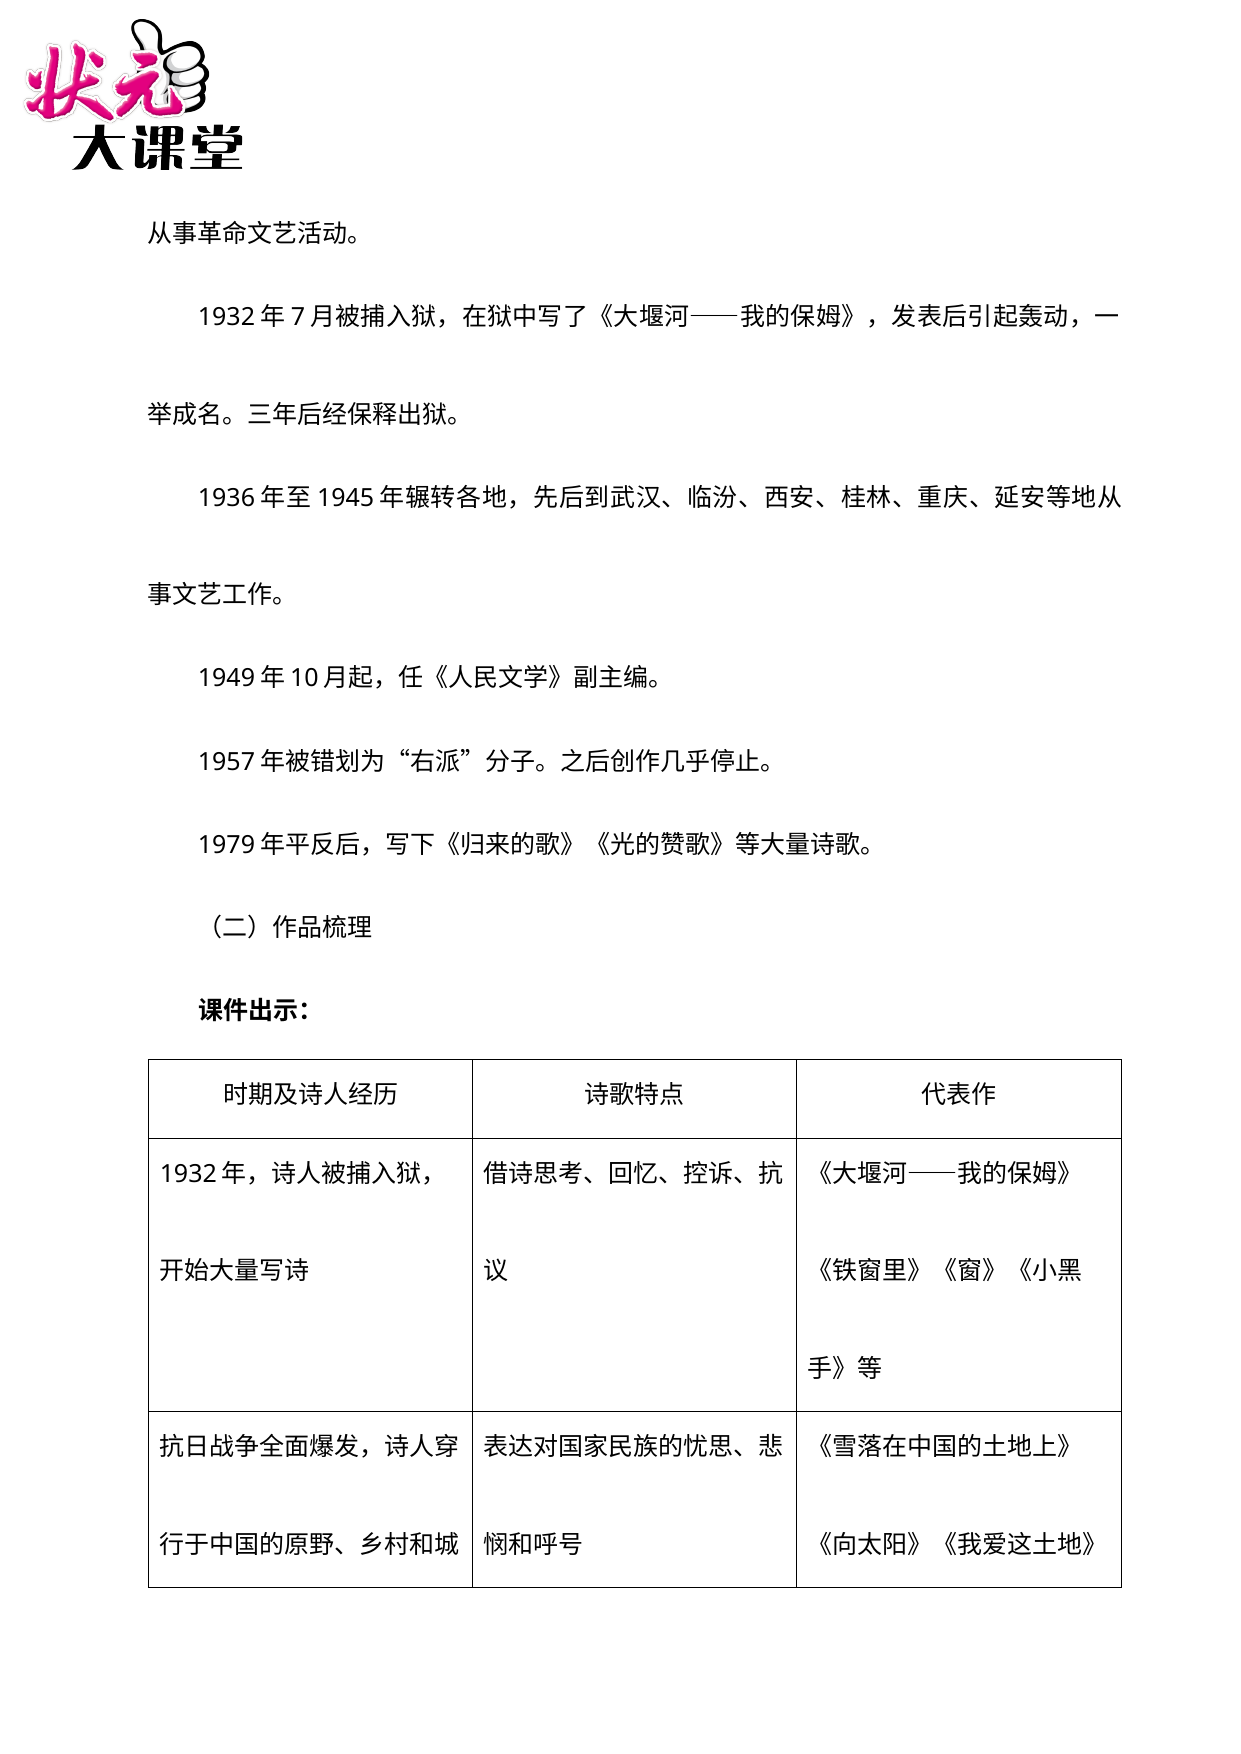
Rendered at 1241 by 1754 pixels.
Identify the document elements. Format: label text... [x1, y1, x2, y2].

table_cell 《雪落在中国的土地上》《向太阳》《我爱这土地》《吹号者》《火把》等 [797, 1412, 1121, 1587]
table_header 代表作 [797, 1060, 1121, 1138]
table_cell 抗日战争全面爆发，诗人穿行于中国的原野、乡村和城镇，目睹土地和人民遭受的苦难 [149, 1412, 472, 1587]
text 1932年回国，同年5月在上海加入中国左翼美术家联盟，并组织“春地艺术社”，从事革命文艺活动。 [148, 199, 1122, 264]
table_cell 表达对国家民族的忧思、悲悯和呼号 [473, 1412, 796, 1587]
table_header 时期及诗人经历 [149, 1060, 472, 1138]
text 1979年平反后，写下《归来的歌》《光的赞歌》等大量诗歌。 [148, 810, 1122, 875]
picture [21, 19, 243, 170]
text 课件出示： [148, 976, 1122, 1041]
table_cell 《大堰河——我的保姆》《铁窗里》《窗》《小黑手》等 [797, 1139, 1121, 1411]
text （二）作品梳理 [148, 893, 1122, 958]
text 1957年被错划为“右派”分子。之后创作几乎停止。 [148, 727, 1122, 792]
table_cell 借诗思考、回忆、控诉、抗议 [473, 1139, 796, 1411]
text 1949年10月起，任《人民文学》副主编。 [148, 643, 1122, 708]
table_cell 1932年，诗人被捕入狱，开始大量写诗 [149, 1139, 472, 1411]
text 1932年7月被捕入狱，在狱中写了《大堰河——我的保姆》，发表后引起轰动，一举成名。三年后经保释出狱。 [148, 282, 1122, 445]
text 1936年至1945年辗转各地，先后到武汉、临汾、西安、桂林、重庆、延安等地从事文艺工作。 [148, 463, 1122, 625]
table_header 诗歌特点 [473, 1060, 796, 1138]
